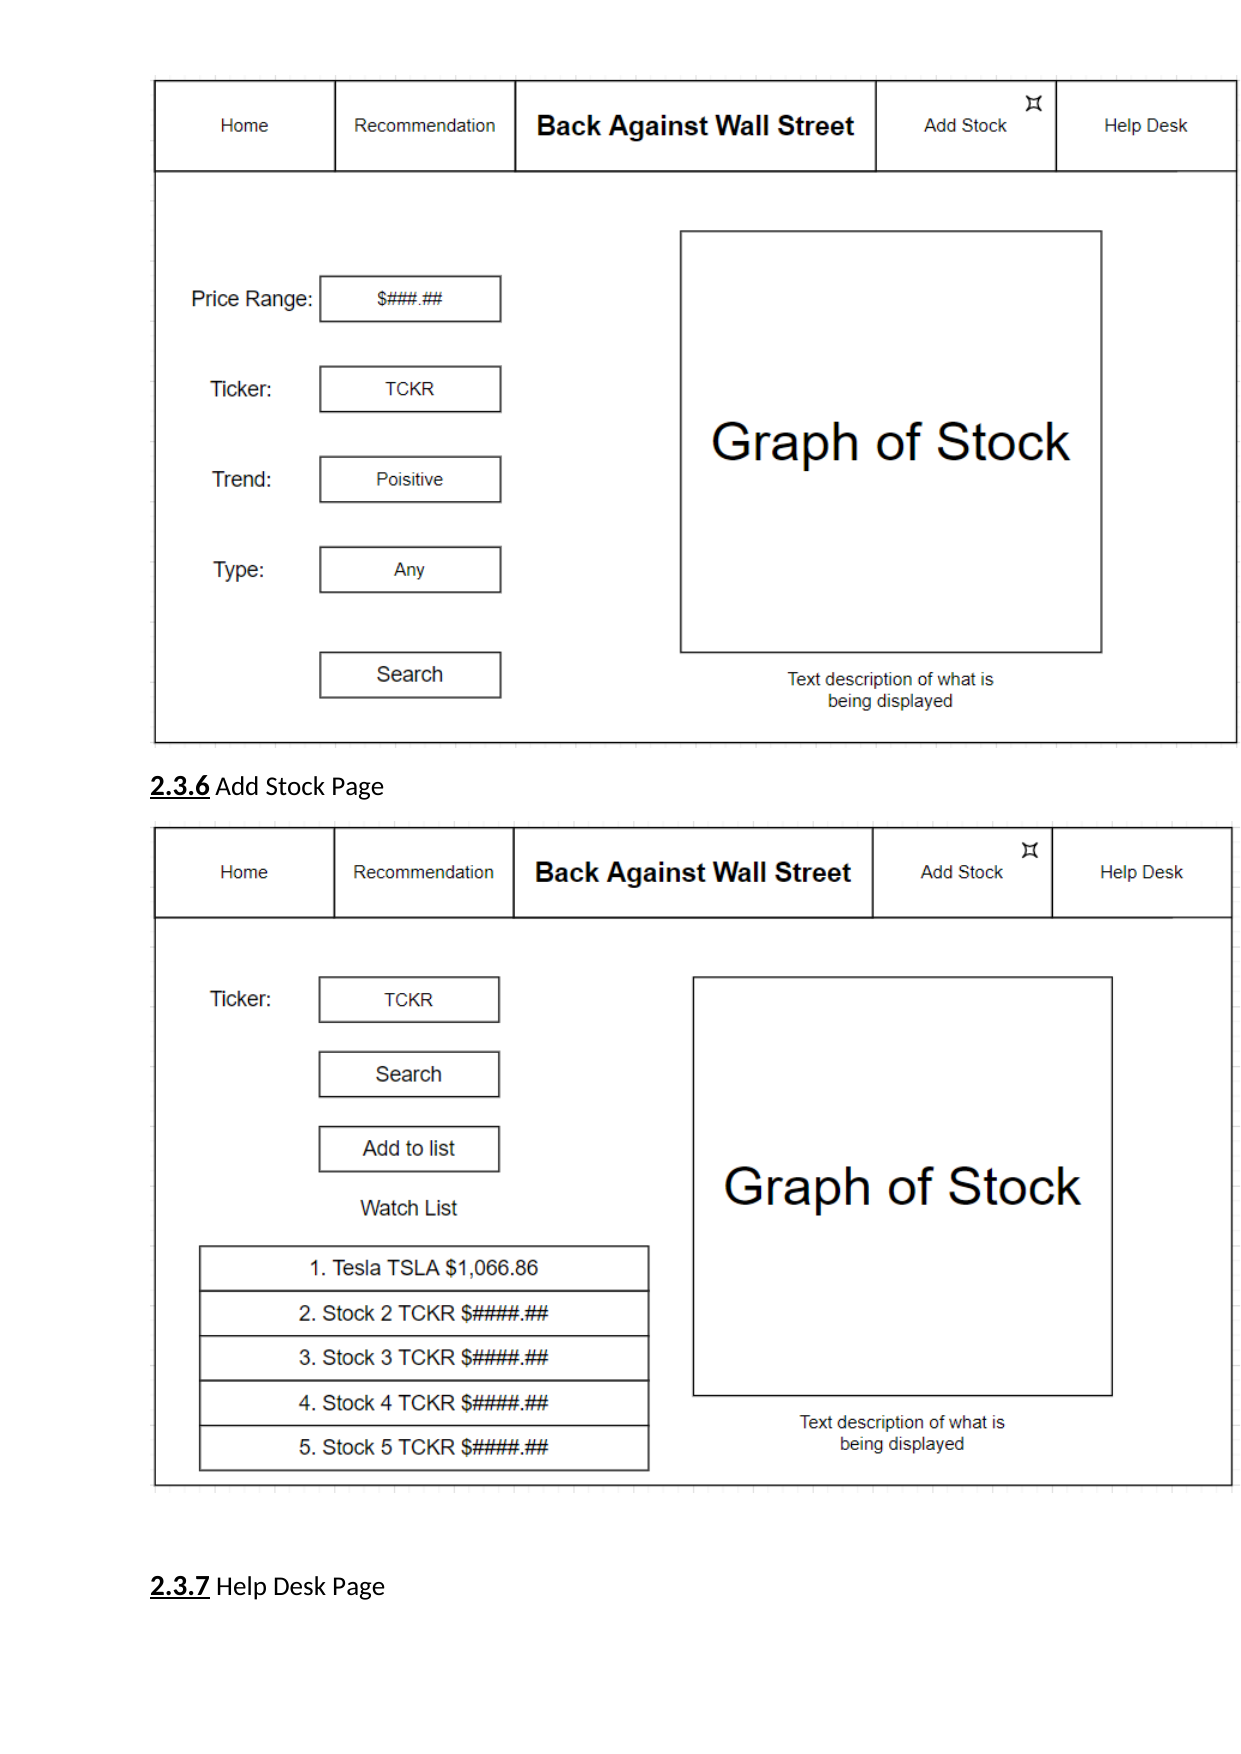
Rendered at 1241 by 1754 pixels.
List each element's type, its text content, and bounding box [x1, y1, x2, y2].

text 2.3.7 Help Desk Page [75, 1567, 1165, 1602]
picture [150, 75, 1241, 748]
picture [150, 821, 1241, 1493]
text 2.3.6 Add Stock Page [75, 767, 1165, 802]
